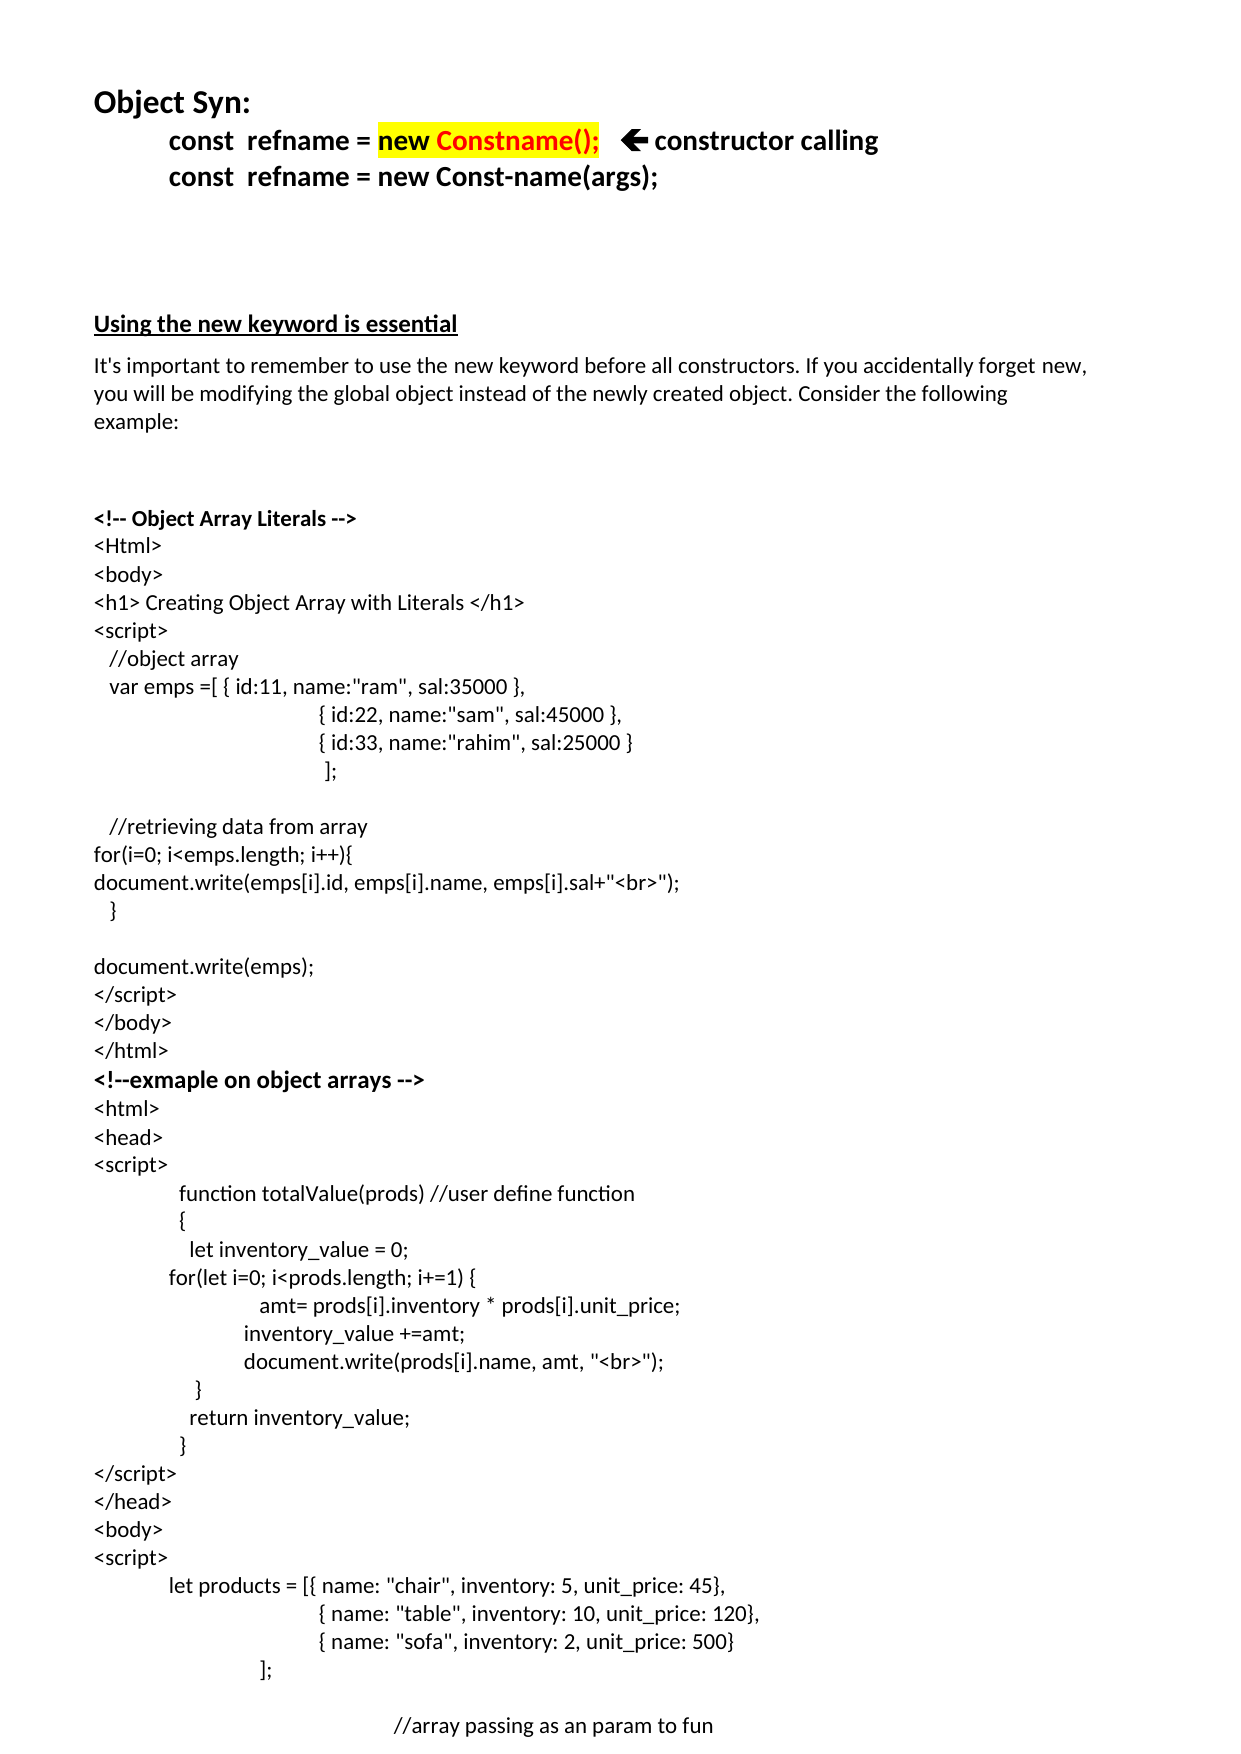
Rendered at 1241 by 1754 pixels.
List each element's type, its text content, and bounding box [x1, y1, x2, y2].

text } [94, 1431, 1090, 1459]
text <body> [94, 560, 1090, 588]
text </script> [94, 980, 1090, 1008]
text <script> [94, 1151, 1090, 1179]
text { id:33, name:"rahim", sal:25000 } [94, 728, 1090, 756]
text </html> [94, 1036, 1090, 1064]
text { name: "sofa", inventory: 2, unit_price: 500} [94, 1627, 1090, 1655]
text var emps =[ { id:11, name:"ram", sal:35000 }, [94, 672, 1090, 700]
text document.write(emps[i].id, emps[i].name, emps[i].sal+"<br>"); [94, 868, 1090, 896]
text for(i=0; i<emps.length; i++){ [94, 840, 1090, 868]
text const refname = new Const-name(args); [94, 158, 1090, 193]
text //retrieving data from array [94, 812, 1090, 840]
text <script> [94, 1543, 1090, 1571]
text let inventory_value = 0; [94, 1235, 1090, 1263]
text function totalValue(prods) //user define function [94, 1179, 1090, 1207]
text { id:22, name:"sam", sal:45000 }, [94, 700, 1090, 728]
text //array passing as an param to fun [94, 1711, 1090, 1739]
text </body> [94, 1008, 1090, 1036]
text } [94, 1375, 1090, 1403]
text <!--exmaple on object arrays --> [94, 1064, 1090, 1094]
text { [94, 1207, 1090, 1235]
text <h1> Creating Object Array with Literals </h1> [94, 588, 1090, 616]
text <html> [94, 1094, 1090, 1123]
text const refname = new Constname(); constructor calling [94, 122, 378, 158]
text Using the new keyword is essential [94, 308, 1090, 338]
text const refname = new Constname(); constructor calling [599, 122, 1090, 158]
text for(let i=0; i<prods.length; i+=1) { [94, 1263, 1090, 1291]
text inventory_value +=amt; [94, 1319, 1090, 1347]
text </head> [94, 1487, 1090, 1515]
text <Html> [94, 532, 1090, 560]
text return inventory_value; [94, 1403, 1090, 1431]
text amt= prods[i].inventory * prods[i].unit_price; [94, 1291, 1090, 1319]
text //object array [94, 644, 1090, 672]
text ]; [94, 756, 1090, 784]
text </script> [94, 1459, 1090, 1487]
text let products = [{ name: "chair", inventory: 5, unit_price: 45}, [94, 1571, 1090, 1599]
text <!-- Object Array Literals --> [94, 504, 1090, 532]
text document.write(prods[i].name, amt, "<br>"); [94, 1347, 1090, 1375]
text ]; [94, 1655, 1090, 1683]
text { name: "table", inventory: 10, unit_price: 120}, [94, 1599, 1090, 1627]
text <script> [94, 616, 1090, 644]
text Object Syn: [94, 81, 1090, 122]
text } [94, 896, 1090, 924]
text It's important to remember to use the new keyword before all constructors. If you accidentally forget new, you will be modifying the global object instead of the newly created object. Consider the following example: [94, 351, 1090, 435]
text document.write(emps); [94, 952, 1090, 980]
text <body> [94, 1515, 1090, 1543]
text <head> [94, 1123, 1090, 1151]
